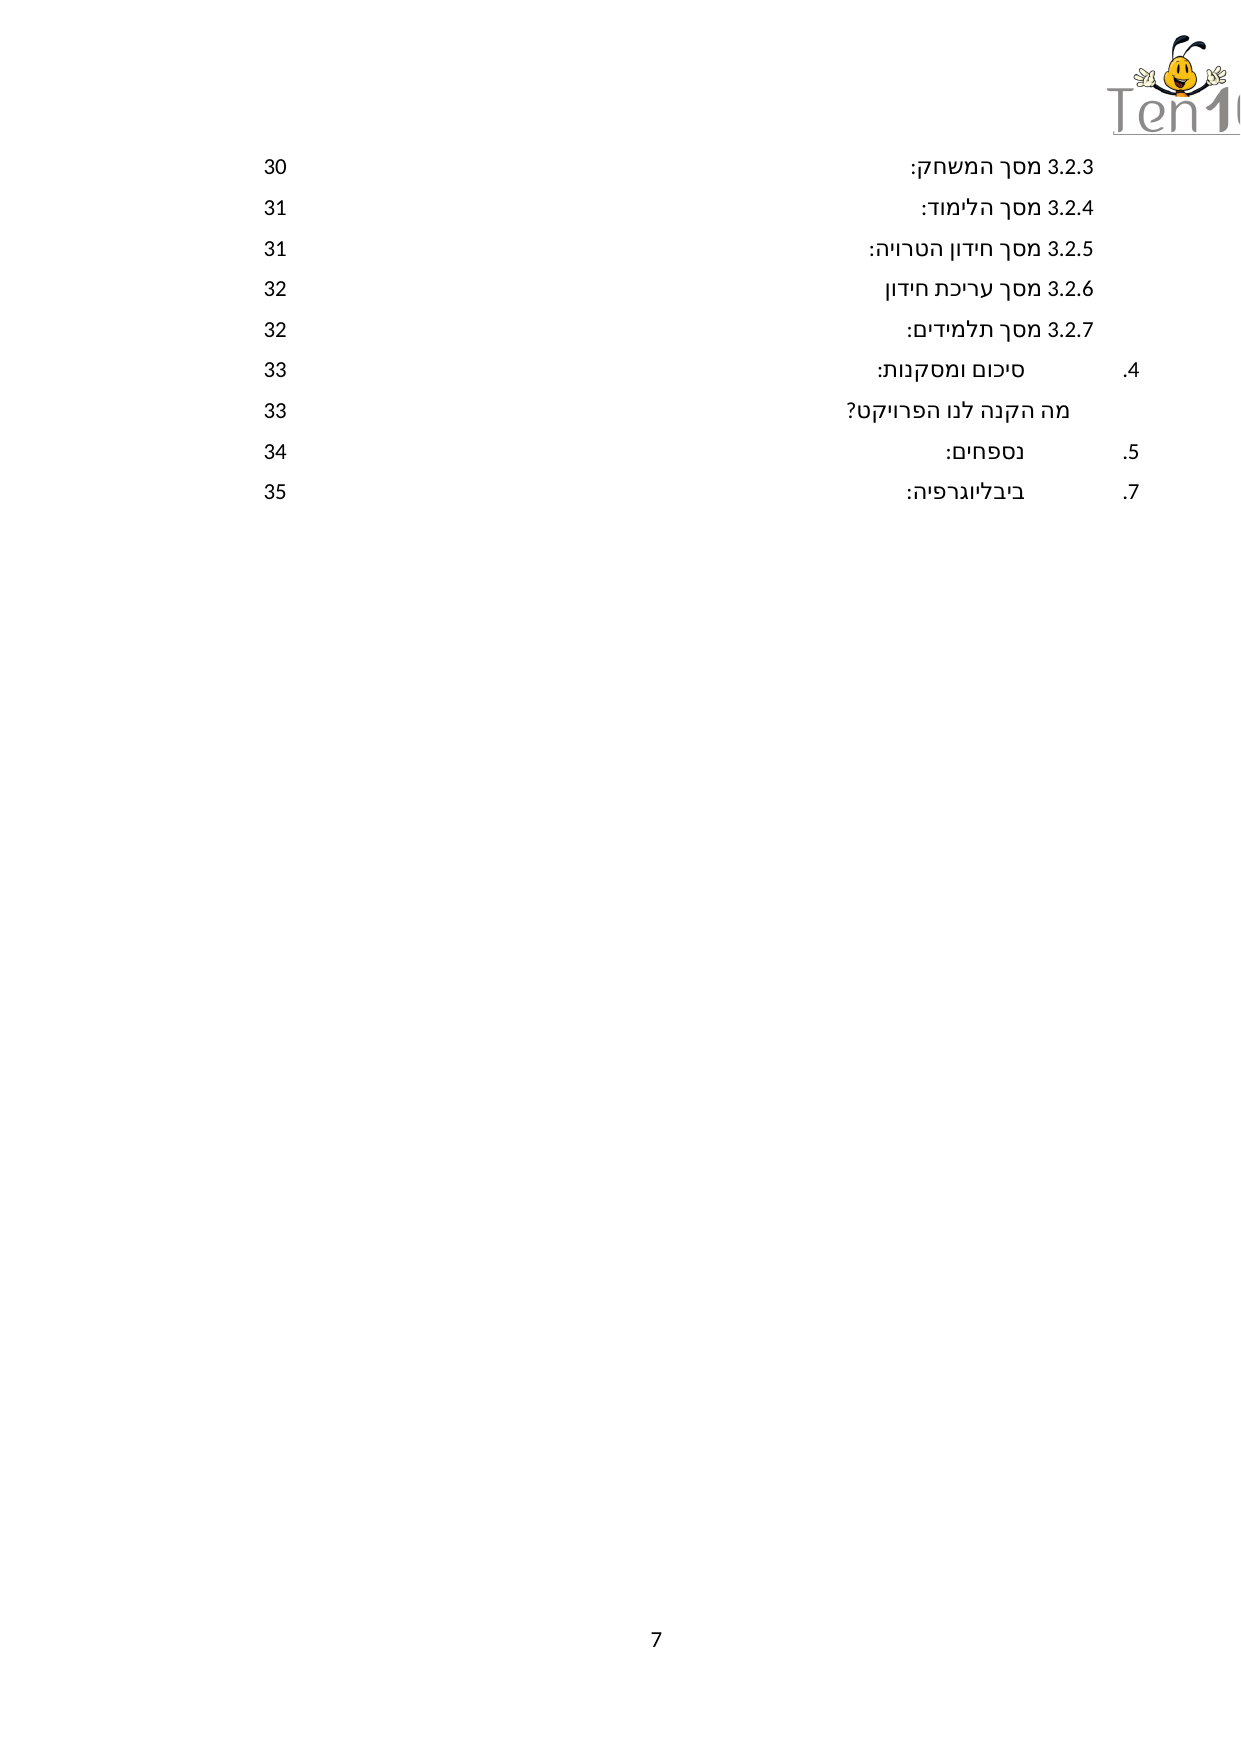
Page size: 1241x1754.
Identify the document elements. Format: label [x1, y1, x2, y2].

picture [1095, 14, 1241, 162]
